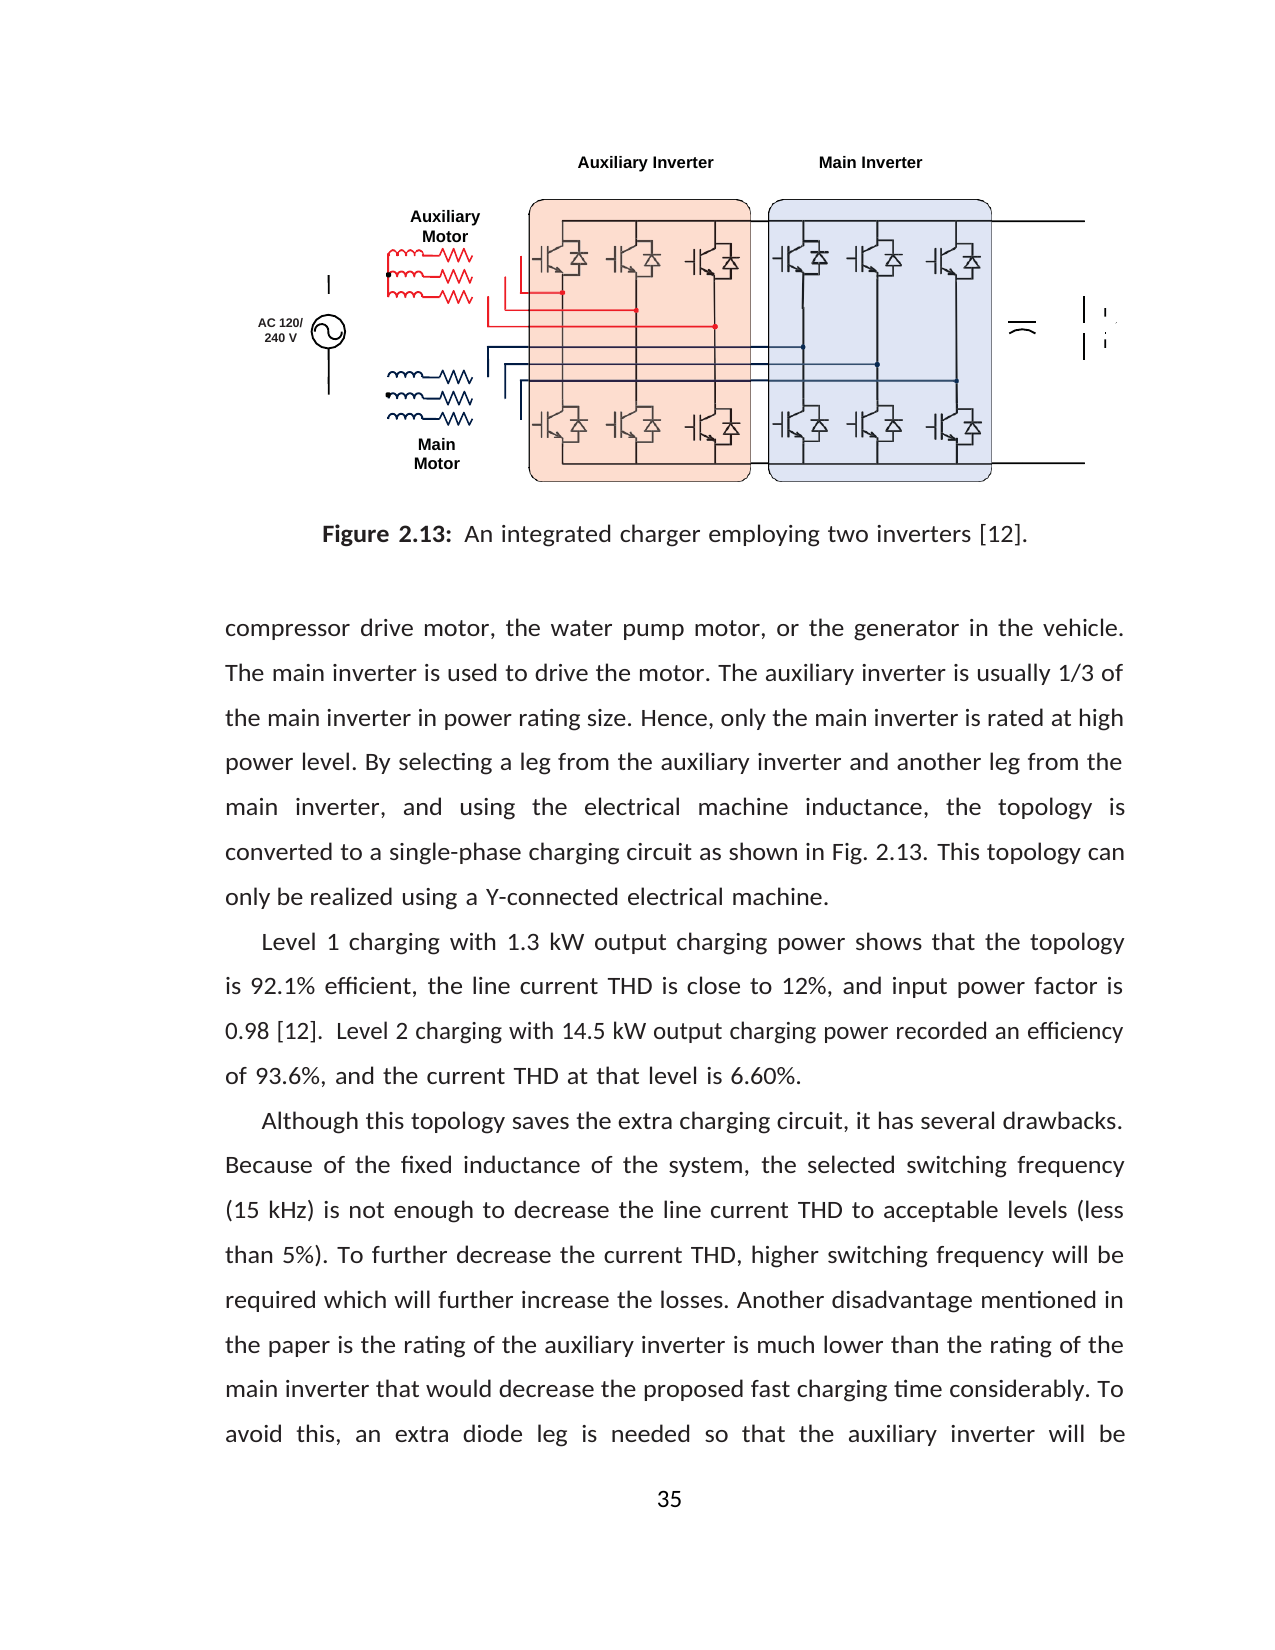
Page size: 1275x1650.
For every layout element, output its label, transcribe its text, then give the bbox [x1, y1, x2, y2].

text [225, 1105, 1125, 1449]
text Auxiliary Inverter Main Inverter [577, 153, 1217, 172]
picture [768, 199, 992, 482]
text Figure 2.13: An integrated charger employing two inverters [12]. [243, 518, 1107, 548]
picture [387, 249, 424, 273]
text 0.98 [12]. Level 2 charging with 14.5 kW output charging power recorded an eﬃciency of 93.6%, and the current THD at that level is 6.60%. [225, 1015, 1125, 1091]
text compressor drive motor, the water pump motor, or the generator in the vehicle. The main inverter is used to drive the motor. The auxiliary inverter is usually 1/3 of the main inverter in power rating size. Hence, only the main inverter is rated at high power level. By selecting a leg from the auxiliary inverter and another leg from the main inverter, and using the electrical machine inductance, the topology is converted to a single-phase charging circuit as shown in Fig. 2.13. This topology can only be realized using a Y-connected electrical machine. [225, 612, 1125, 911]
picture [487, 199, 751, 482]
text AC 120/ 240 V [258, 316, 305, 345]
text Level 1 charging with 1.3 kW output charging power shows that the topology is 92.1% eﬃcient, the line current THD is close to 12%, and input power factor is [225, 926, 1125, 1001]
picture [387, 273, 424, 294]
